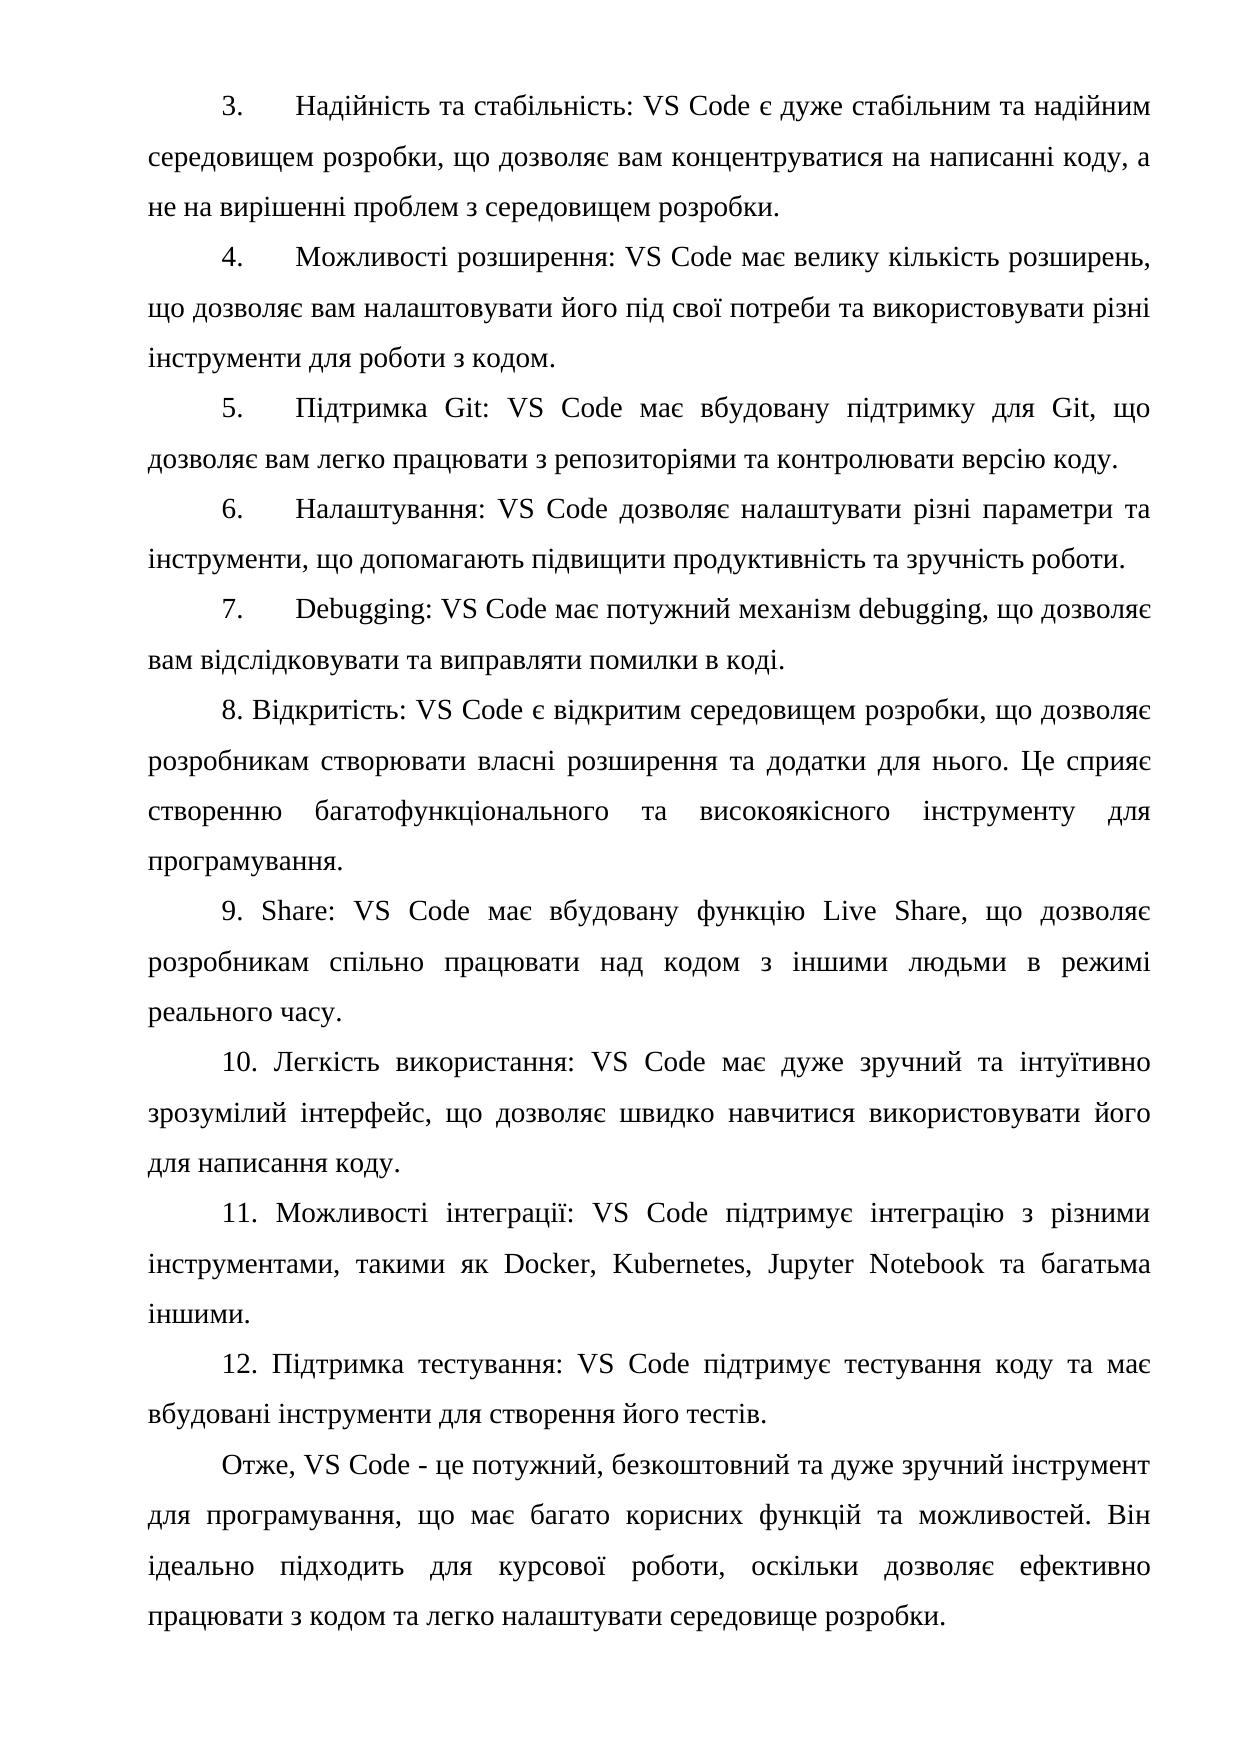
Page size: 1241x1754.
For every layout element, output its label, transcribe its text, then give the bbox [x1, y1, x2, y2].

text 10. Легкість використання: VS Code має дуже зручний та інтуїтивно зрозумілий інтерфейс, що дозволяє швидко навчитися використовувати його для написання коду. [148, 1044, 1152, 1179]
list Підтримка Git: VS Code має вбудовану підтримку для Git, що дозволяє вам легко працювати з репозиторіями та контролювати версію коду. [148, 390, 1152, 474]
list Налаштування: VS Code дозволяє налаштувати різні параметри та інструменти, що допомагають підвищити продуктивність та зручність роботи. [148, 491, 1152, 575]
text 12. Підтримка тестування: VS Code підтримує тестування коду та має вбудовані інструменти для створення його тестів. [148, 1346, 1152, 1430]
list Debugging: VS Code має потужний механізм debugging, що дозволяє вам відслідковувати та виправляти помилки в коді. [148, 592, 1152, 676]
text 8. Відкритість: VS Code є відкритим середовищем розробки, що дозволяє розробникам створювати власні розширення та додатки для нього. Це сприяє створенню багатофункціонального та високоякісного інструменту для програмування. [148, 692, 1152, 877]
list Надійність та стабільність: VS Code є дуже стабільним та надійним середовищем розробки, що дозволяє вам концентруватися на написанні коду, а не на вирішенні проблем з середовищем розробки. [148, 88, 1152, 223]
text 9. Share: VS Code має вбудовану функцію Live Share, що дозволяє розробникам спільно працювати над кодом з іншими людьми в режимі реального часу. [148, 893, 1152, 1028]
list Можливості розширення: VS Code має велику кількість розширень, що дозволяє вам налаштовувати його під свої потреби та використовувати різні інструменти для роботи з кодом. [148, 239, 1152, 374]
text 11. Можливості інтеграції: VS Code підтримує інтеграцію з різними інструментами, такими як Docker, Kubernetes, Jupyter Notebook та багатьма іншими. [148, 1195, 1152, 1329]
text Отже, VS Code - це потужний, безкоштовний та дуже зручний інструмент для програмування, що має багато корисних функцій та можливостей. Він ідеально підходить для курсової роботи, оскільки дозволяє ефективно працювати з кодом та легко налаштувати середовище розробки. [148, 1447, 1152, 1631]
